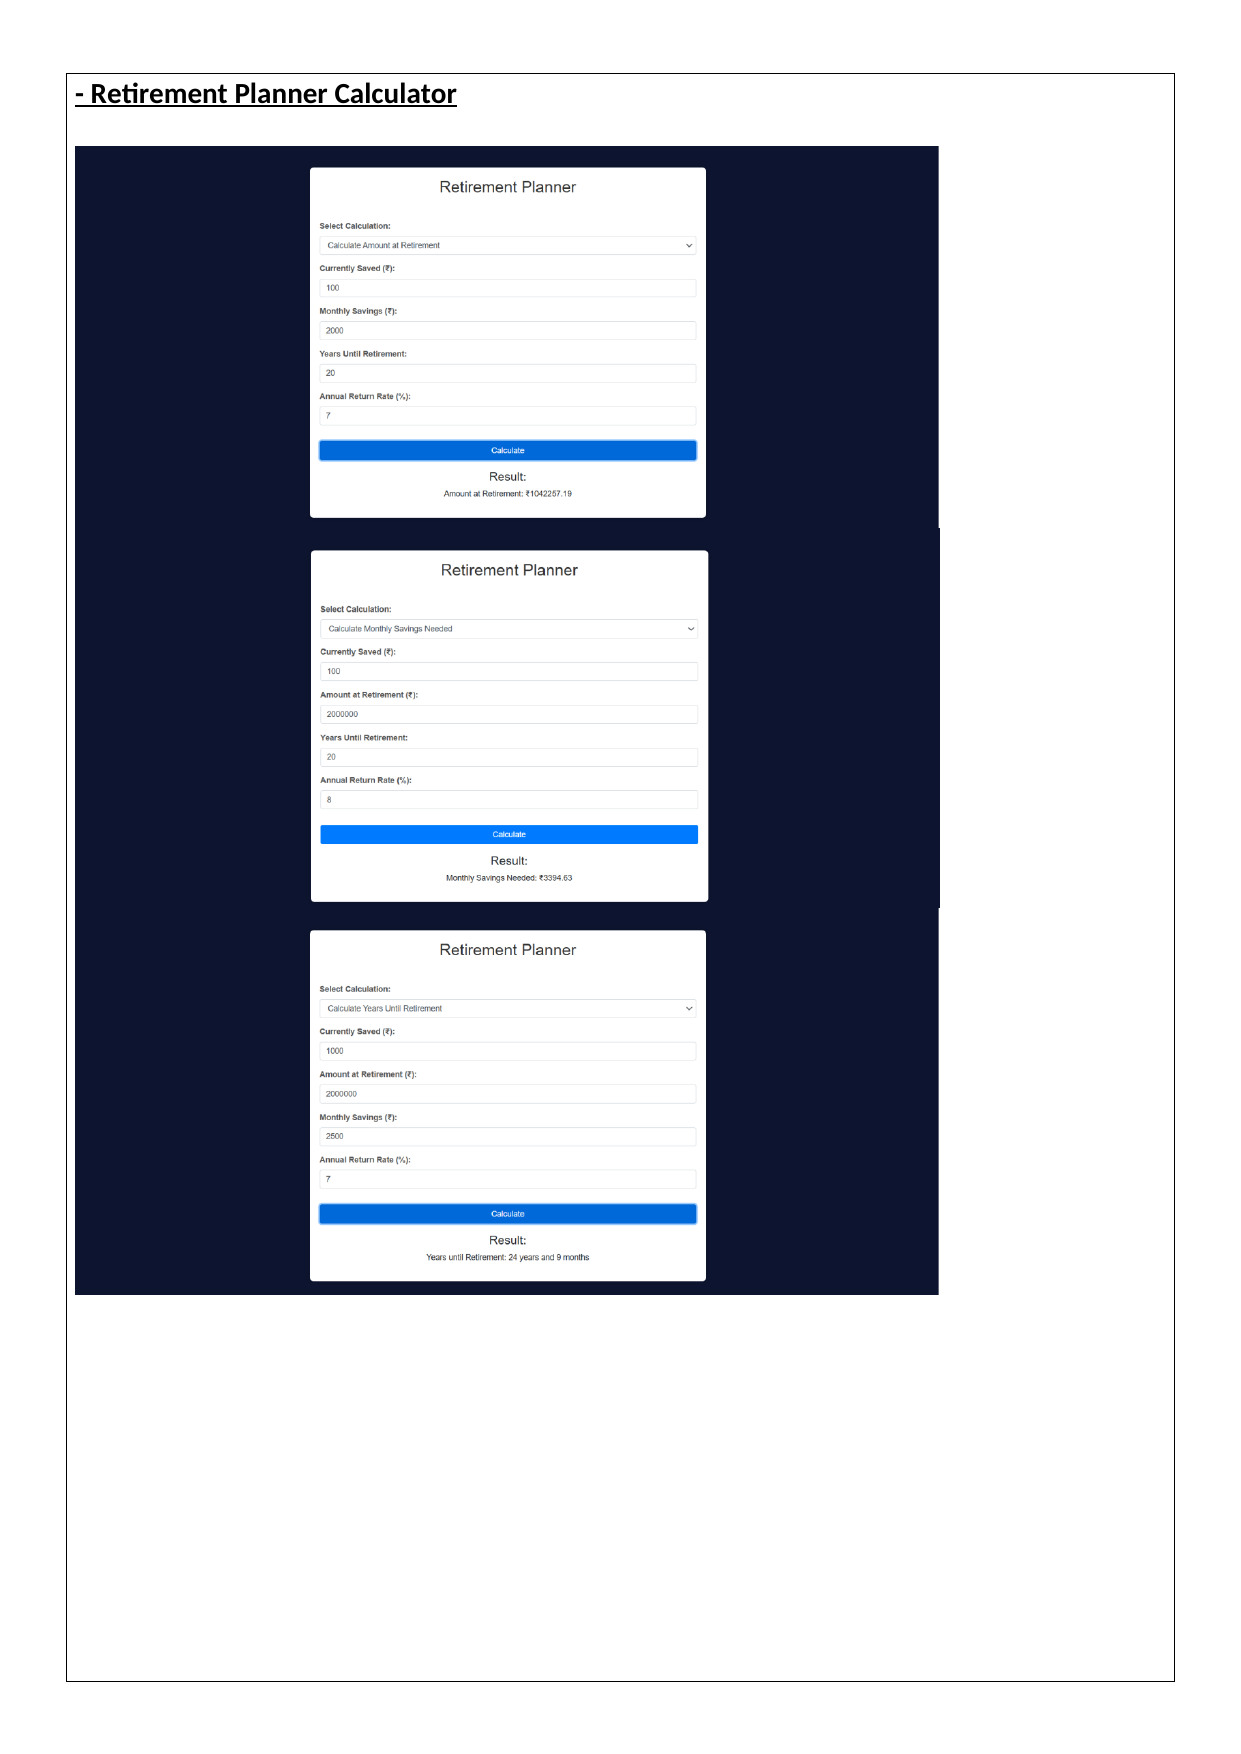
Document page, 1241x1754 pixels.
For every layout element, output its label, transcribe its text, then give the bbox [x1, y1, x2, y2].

picture [75, 146, 940, 1295]
text - Retirement Planner Calculator [75, 75, 1165, 111]
